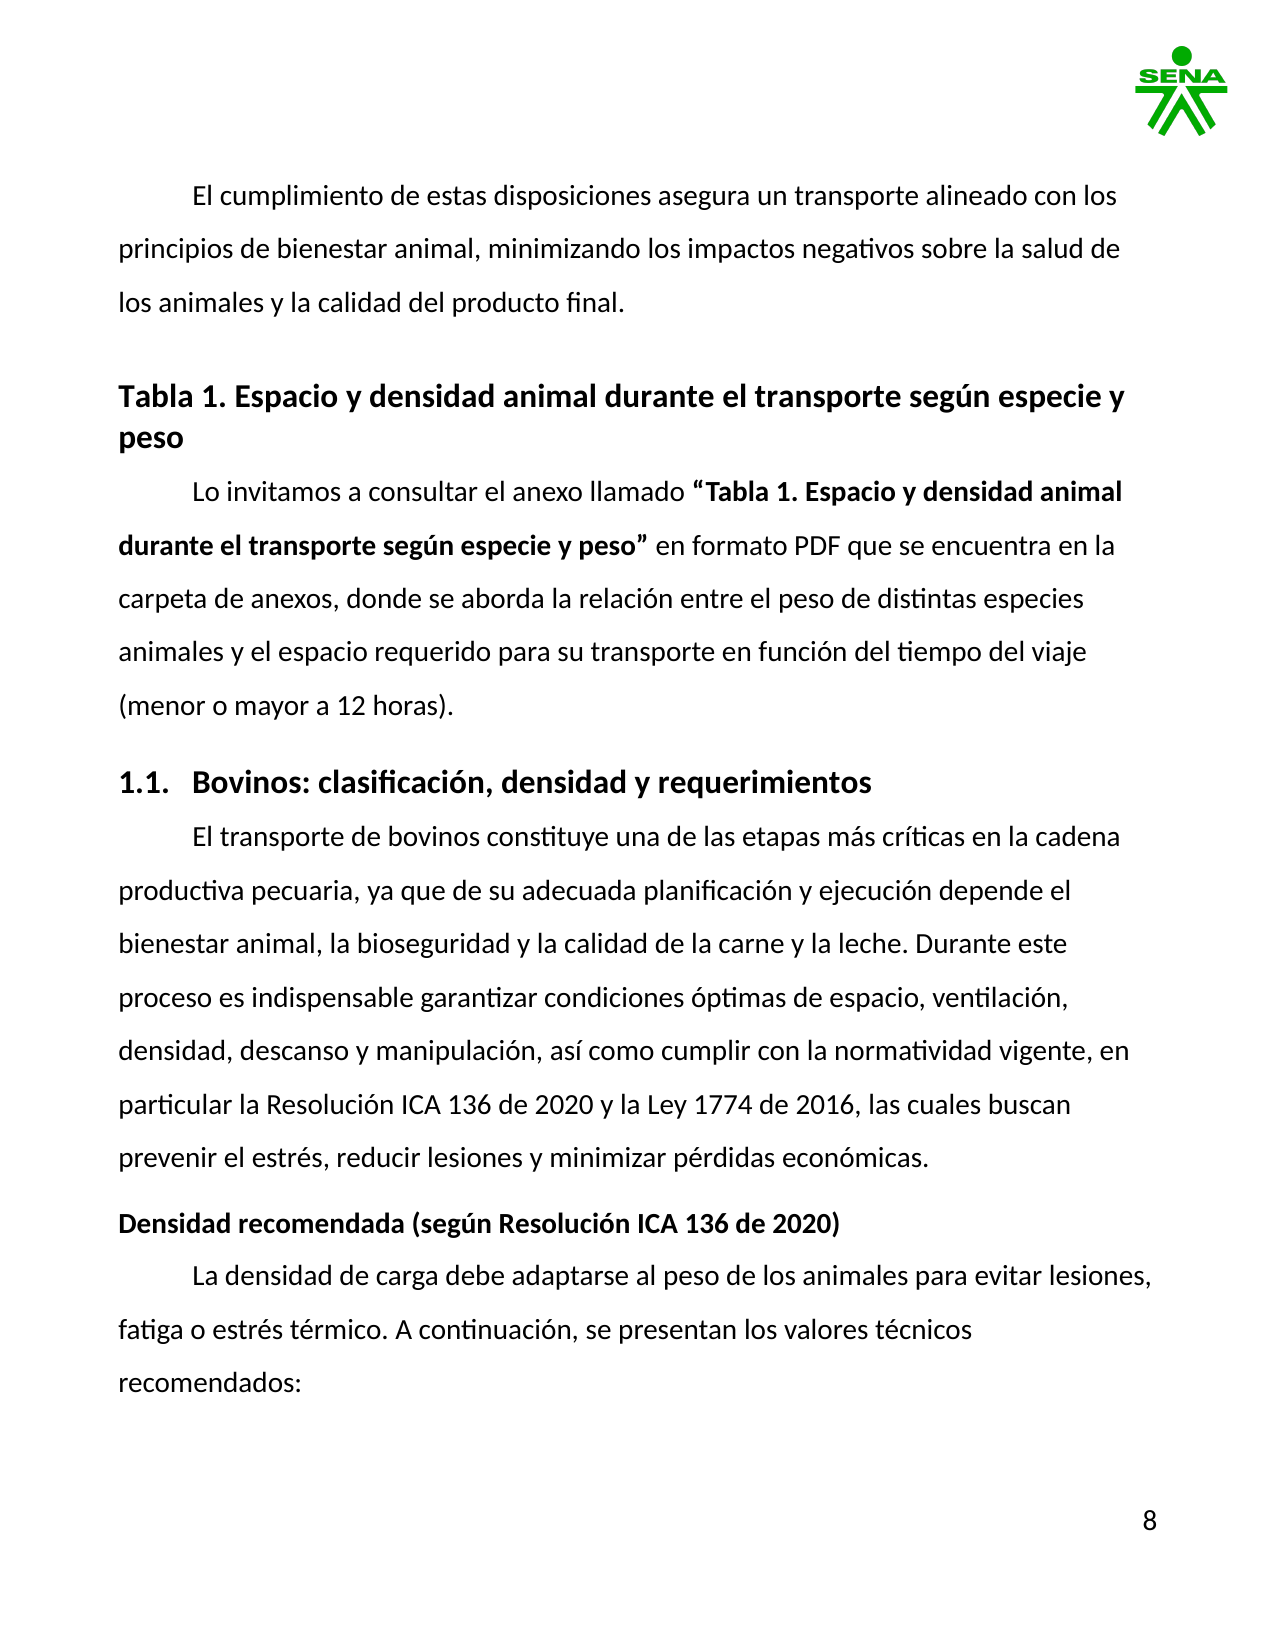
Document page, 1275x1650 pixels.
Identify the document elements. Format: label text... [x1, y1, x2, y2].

subtitle Densidad recomendada (según Resolución ICA 136 de 2020) [118, 1205, 1157, 1241]
picture [1135, 46, 1228, 136]
text La densidad de carga debe adaptarse al peso de los animales para evitar lesiones, fatiga o estrés térmico. A continuación, se presentan los valores técnicos recomendados: [118, 1257, 1157, 1400]
subtitle Tabla 1. Espacio y densidad animal durante el transporte según especie y peso [118, 375, 1157, 456]
text El cumplimiento de estas disposiciones asegura un transporte alineado con los principios de bienestar animal, minimizando los impactos negativos sobre la salud de los animales y la calidad del producto final. [118, 177, 1157, 320]
text Lo invitamos a consultar el anexo llamado “Tabla 1. Espacio y densidad animal durante el transporte según especie y peso” en formato PDF que se encuentra en la carpeta de anexos, donde se aborda la relación entre el peso de distintas especies animales y el espacio requerido para su transporte en función del tiempo del viaje (menor o mayor a 12 horas). [118, 473, 1157, 722]
subtitle Bovinos: clasificación, densidad y requerimientos [118, 761, 1157, 802]
text El transporte de bovinos constituye una de las etapas más críticas en la cadena productiva pecuaria, ya que de su adecuada planificación y ejecución depende el bienestar animal, la bioseguridad y la calidad de la carne y la leche. Durante este proceso es indispensable garantizar condiciones óptimas de espacio, ventilación, densidad, descanso y manipulación, así como cumplir con la normatividad vigente, en particular la Resolución ICA 136 de 2020 y la Ley 1774 de 2016, las cuales buscan prevenir el estrés, reducir lesiones y minimizar pérdidas económicas. [118, 818, 1157, 1175]
